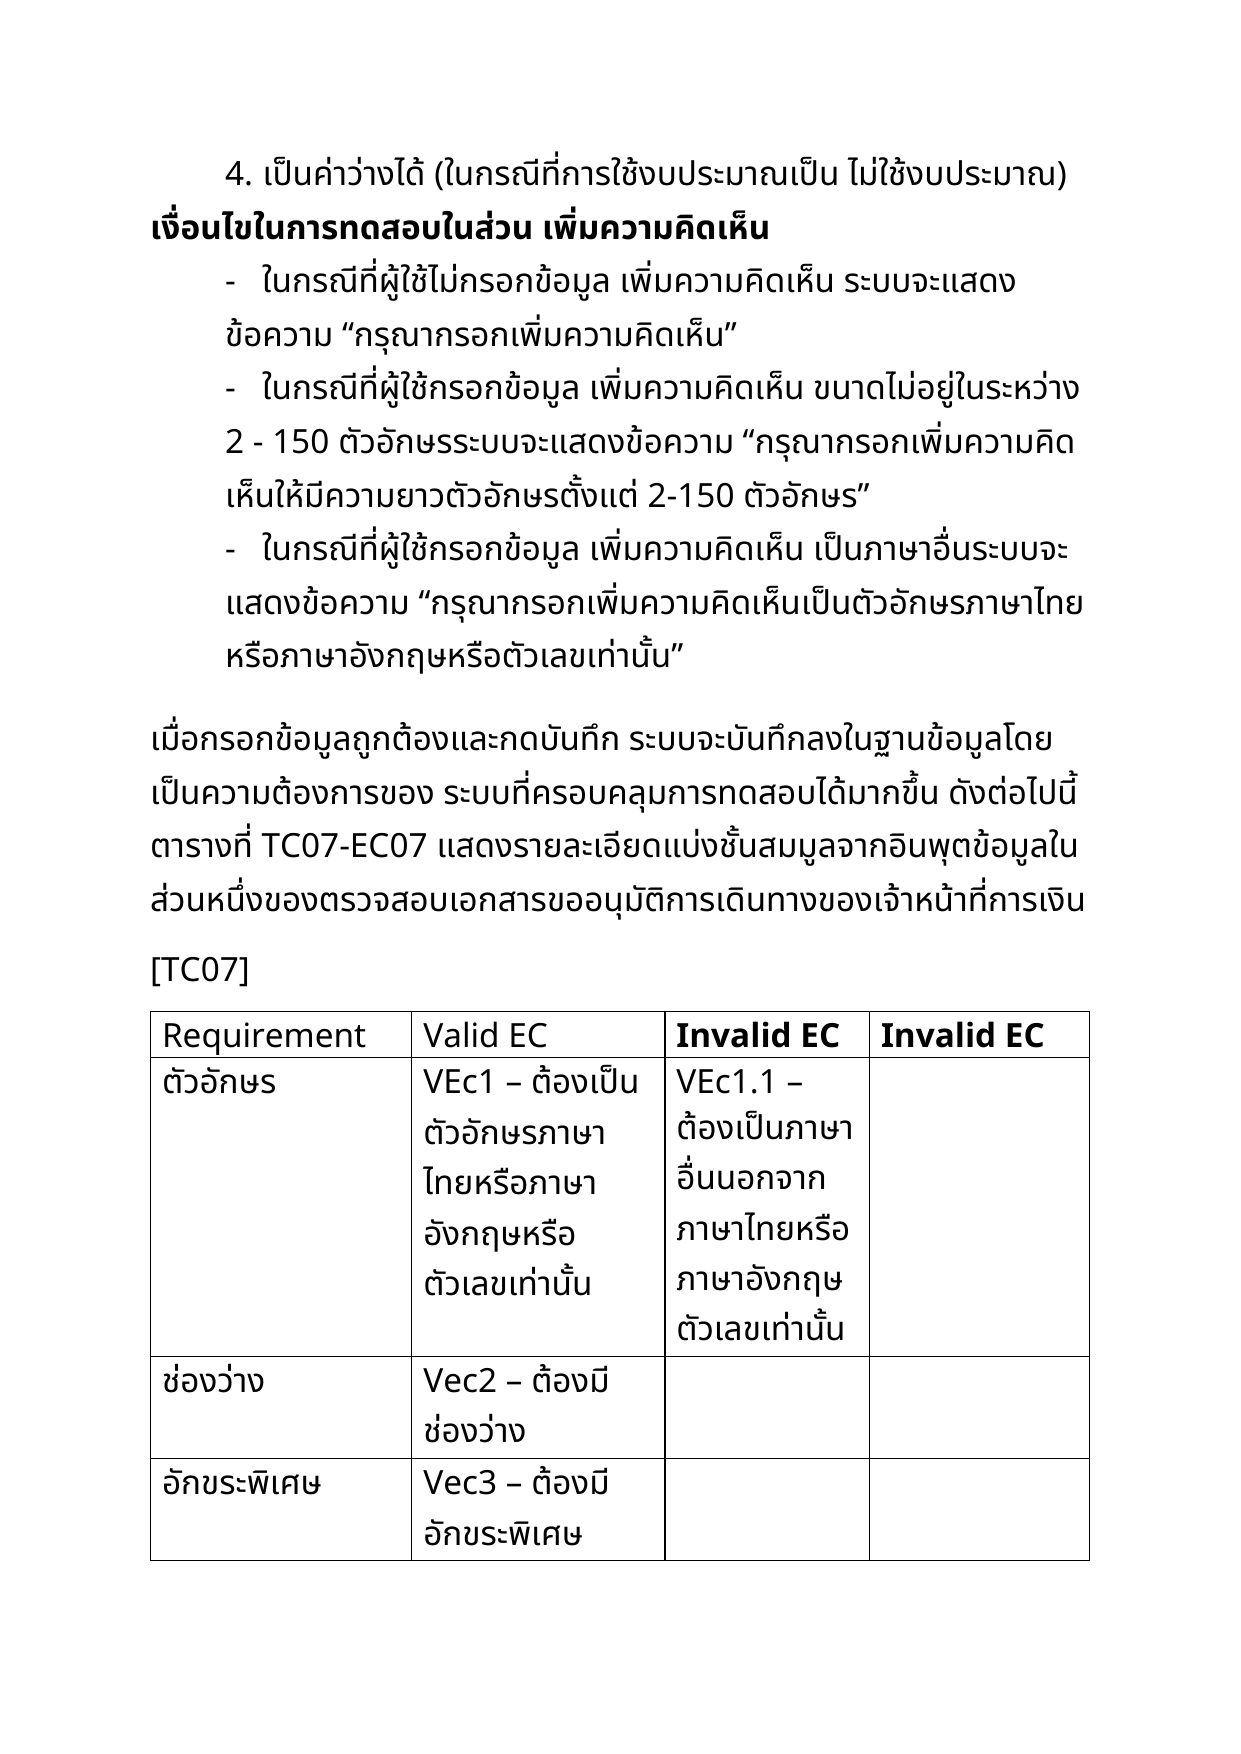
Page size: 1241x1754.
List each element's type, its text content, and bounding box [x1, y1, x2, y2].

table_header Invalid EC [666, 1012, 869, 1057]
text [TC07] [150, 946, 1090, 991]
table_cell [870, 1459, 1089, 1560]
text เงื่อนไขในการทดสอบในส่วน เพิ่มความคิดเห็น [150, 204, 1090, 254]
text - ในกรณีที่ผู้ใช้ไม่กรอกข้อมูล เพิ่มความคิดเห็น ระบบจะแสดงข้อความ “กรุณากรอกเพิ่มความคิดเห็น” [225, 257, 1090, 361]
table_header Requirement [151, 1012, 411, 1057]
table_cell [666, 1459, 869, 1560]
table_cell ช่องว่าง [151, 1357, 411, 1458]
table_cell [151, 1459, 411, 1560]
text ตารางที่ TC07-EC07 แสดงรายละเอียดแบ่งชั้นสมมูลจากอินพุตข้อมูลในส่วนหนึ่งของตรวจสอบเอกสารขออนุมัติการเดินทางของเจ้าหน้าที่การเงิน [150, 822, 1090, 926]
list เป็นค่าว่างได้ (ในกรณีที่การใช้งบประมาณเป็น ไม่ใช้งบประมาณ) [225, 150, 1090, 201]
table_header Invalid EC [870, 1012, 1089, 1057]
table_cell ตัวอักษร [151, 1058, 411, 1356]
text - ในกรณีที่ผู้ใช้กรอกข้อมูล เพิ่มความคิดเห็น เป็นภาษาอื่นระบบจะแสดงข้อความ “กรุณากรอกเพิ่มความคิดเห็นเป็นตัวอักษรภาษาไทยหรือภาษาอังกฤษหรือตัวเลขเท่านั้น” [225, 525, 1090, 683]
table_cell VEc1.1 – ต้องเป็นภาษาอื่นนอกจากภาษาไทยหรือภาษาอังกฤษตัวเลขเท่านั้น [666, 1058, 869, 1356]
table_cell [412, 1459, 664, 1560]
table_cell VEc1 – ต้องเป็นตัวอักษรภาษาไทยหรือภาษาอังกฤษหรือตัวเลขเท่านั้น [412, 1058, 664, 1356]
table_cell [870, 1357, 1089, 1458]
text เมื่อกรอกข้อมูลถูกต้องและกดบันทึก ระบบจะบันทึกลงในฐานข้อมูลโดยเป็นความต้องการของ ระบบที่ครอบคลุมการทดสอบได้มากขึ้น ดังต่อไปนี้ [150, 715, 1090, 819]
table_header Valid EC [412, 1012, 664, 1057]
table_cell [666, 1357, 869, 1458]
text - ในกรณีที่ผู้ใช้กรอกข้อมูล เพิ่มความคิดเห็น ขนาดไม่อยู่ในระหว่าง 2 - 150 ตัวอักษรระบบจะแสดงข้อความ “กรุณากรอกเพิ่มความคิดเห็นให้มีความยาวตัวอักษรตั้งแต่ 2-150 ตัวอักษร” [225, 364, 1090, 522]
table_cell [870, 1058, 1089, 1356]
table_cell Vec2 – ต้องมีช่องว่าง [412, 1357, 664, 1458]
